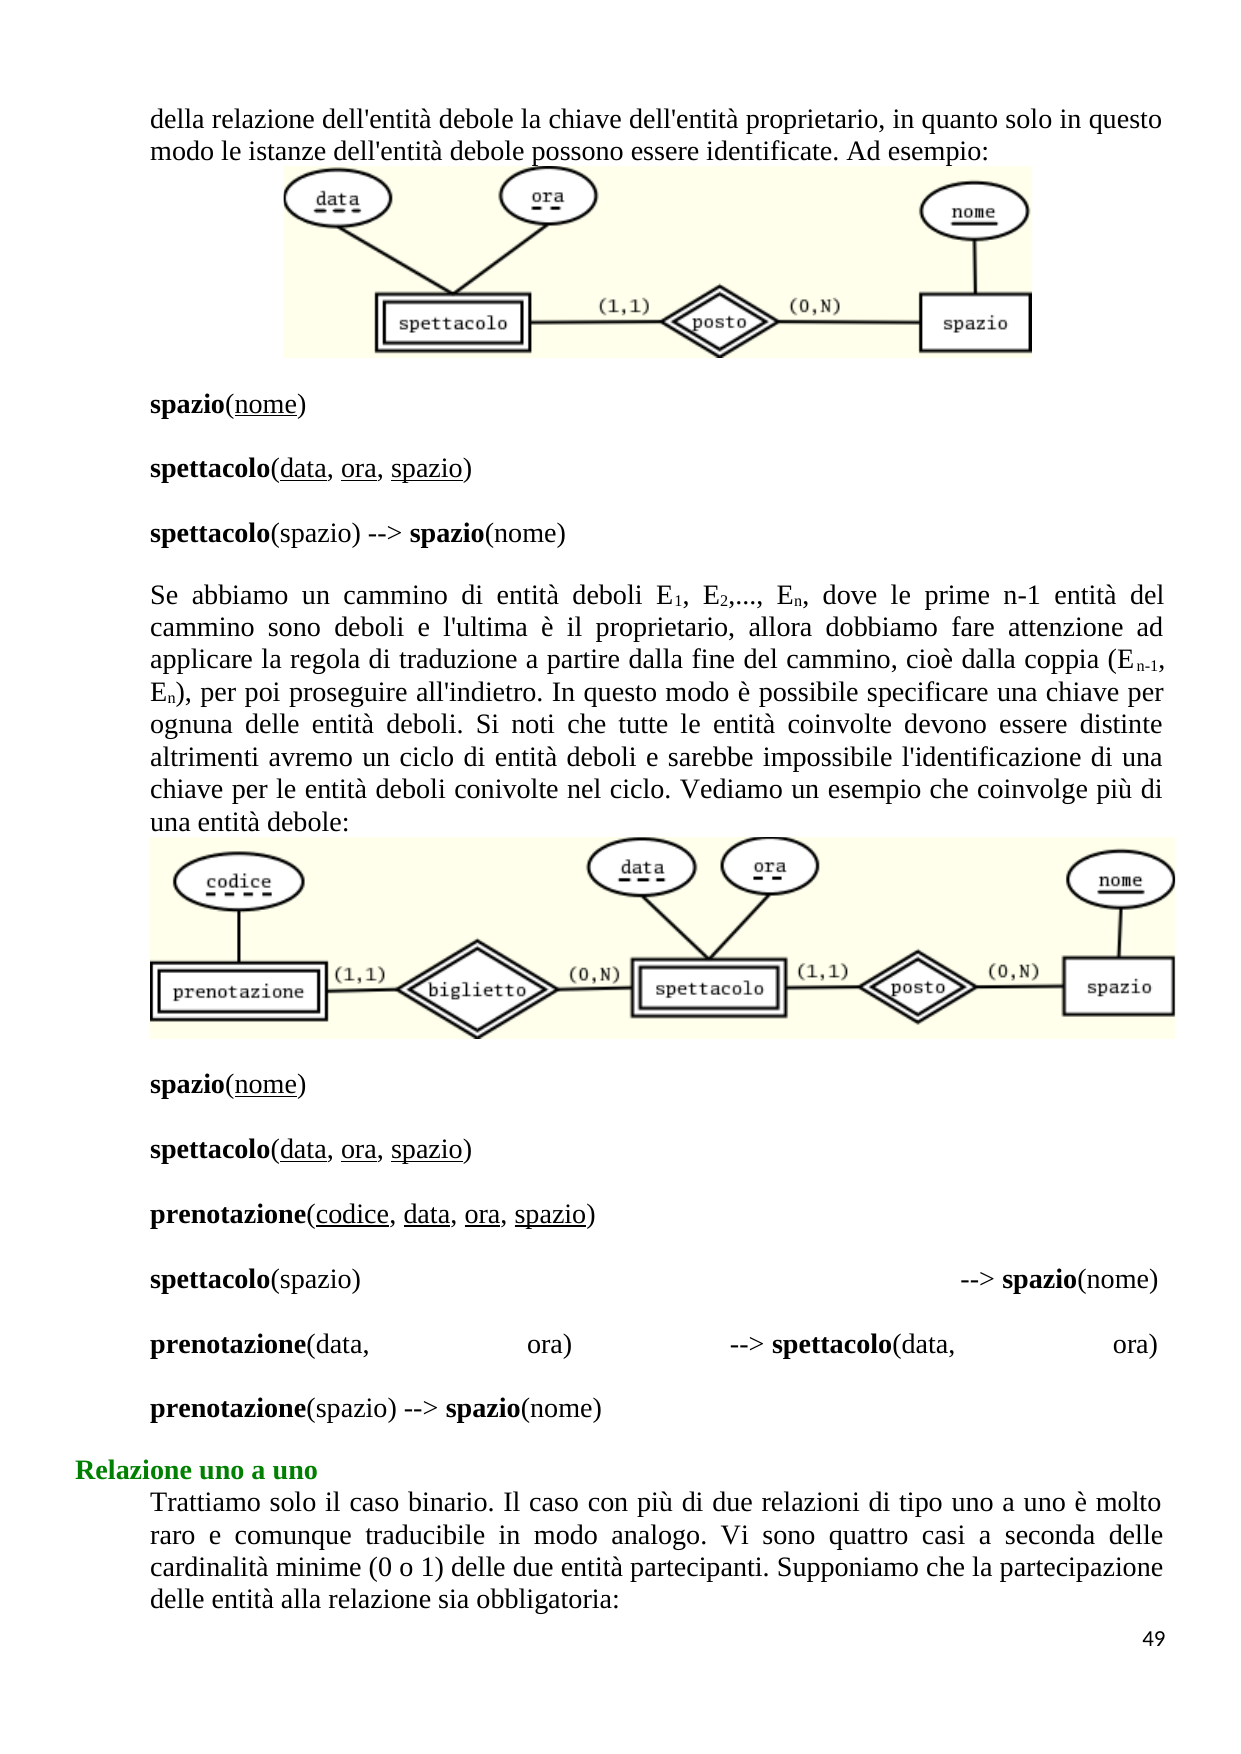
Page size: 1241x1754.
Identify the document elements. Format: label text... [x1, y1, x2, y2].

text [150, 102, 1165, 167]
text spazio(nome) spettacolo(data, ora, spazio) prenotazione(codice, data, ora, spazio) spettacolo(spazio) --> spazio(nome) prenotazione(data, ora) --> spettacolo(data, ora) prenotazione(spazio) --> spazio(nome) [150, 1067, 1165, 1424]
text spazio(nome) spettacolo(data, ora, spazio) spettacolo(spazio) --> spazio(nome) [150, 387, 1165, 549]
picture [283, 166, 1032, 358]
picture [150, 837, 1175, 1039]
text Trattiamo solo il caso binario. Il caso con più di due relazioni di tipo uno a uno è molto raro e comunque traducibile in modo analogo. Vi sono quattro casi a seconda delle cardinalità minime (0 o 1) delle due entità partecipanti. Supponiamo che la partecipazione delle entità alla relazione sia obbligatoria: [150, 1485, 1165, 1615]
text Se abbiamo un cammino di entità deboli E1, E2,..., En, dove le prime n-1 entità del cammino sono deboli e l'ultima è il proprietario, allora dobbiamo fare attenzione ad applicare la regola di traduzione a partire dalla fine del cammino, cioè dalla coppia (En-1, En), per poi proseguire all'indietro. In questo modo è possibile specificare una chiave per ognuna delle entità deboli. Si noti che tutte le entità coinvolte devono essere distinte altrimenti avremo un ciclo di entità deboli e sarebbe impossibile l'identificazione di una chiave per le entità deboli conivolte nel ciclo. Vediamo un esempio che coinvolge più di una entità debole: [150, 578, 1165, 837]
text Relazione uno a uno [75, 1453, 1165, 1485]
